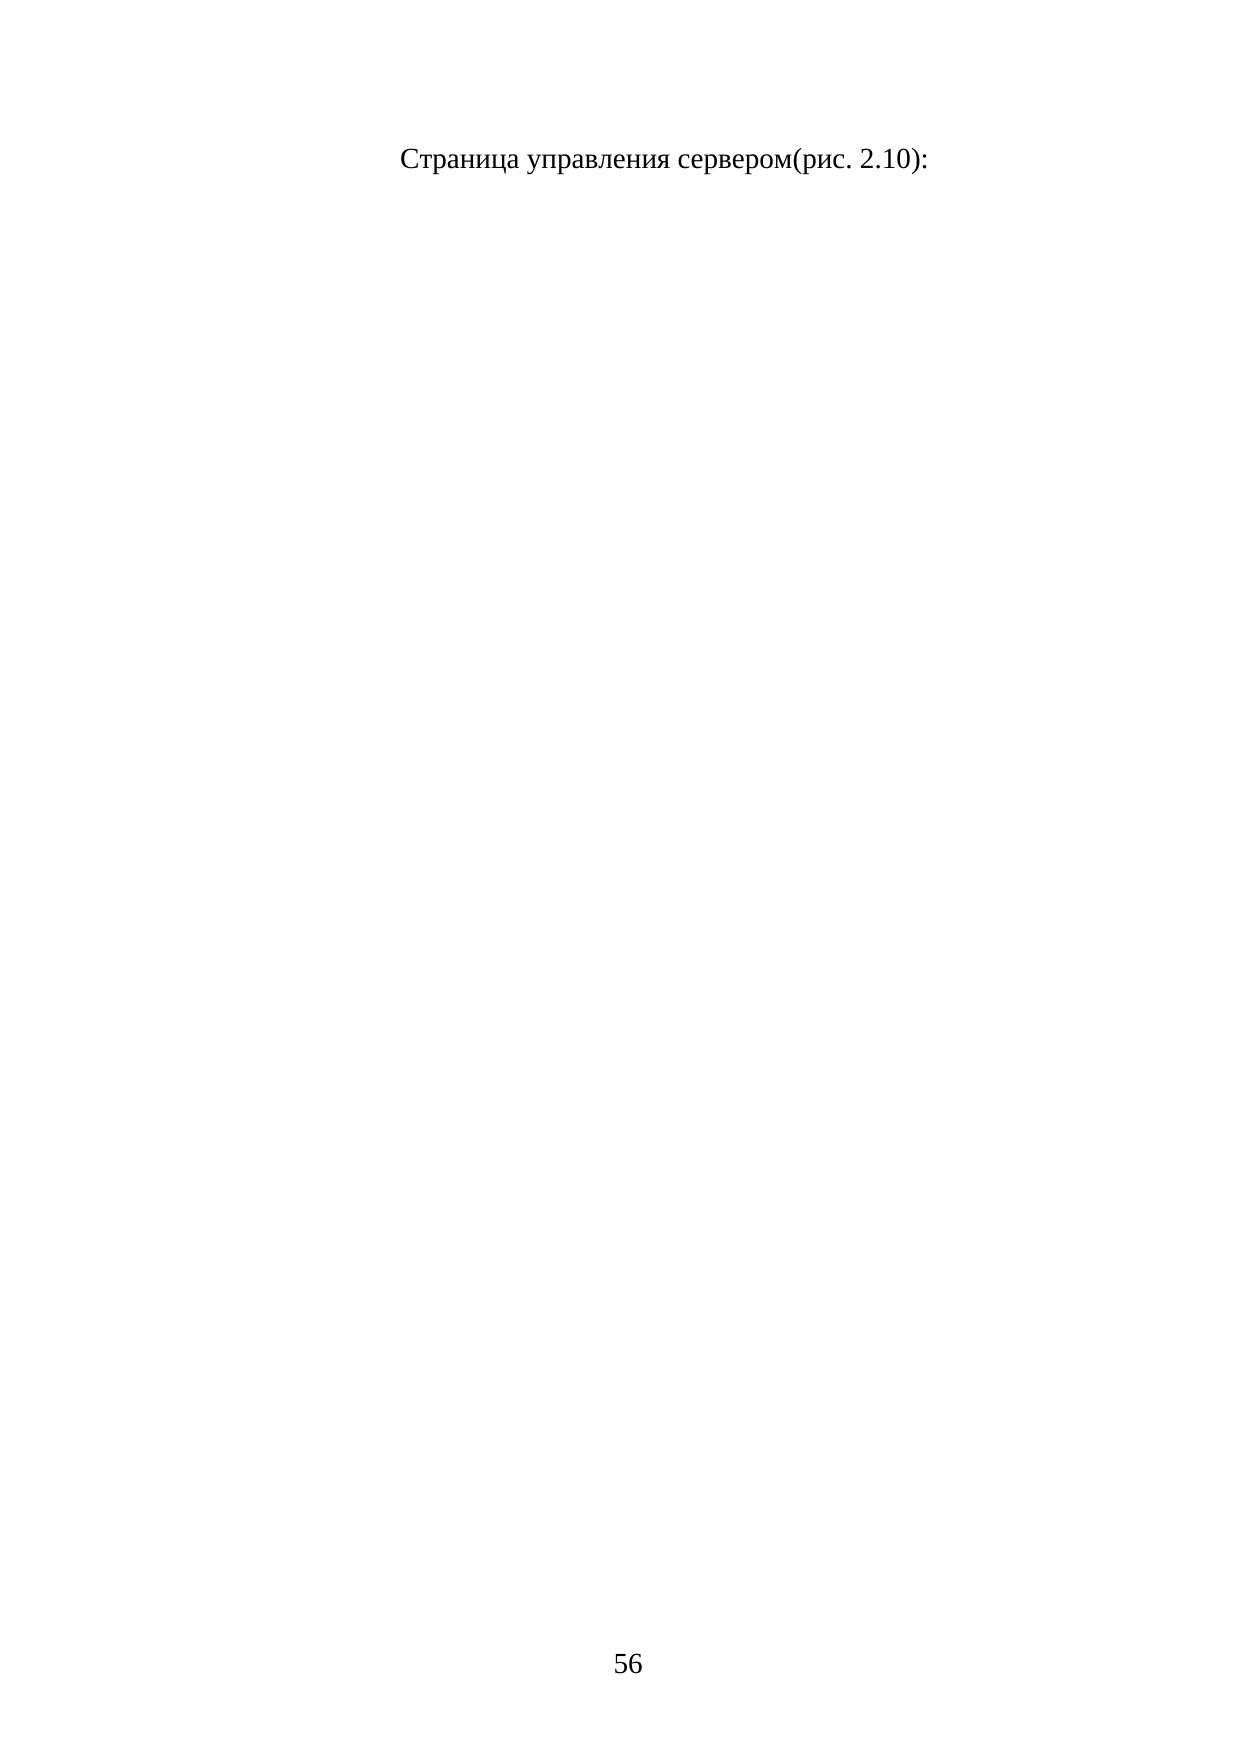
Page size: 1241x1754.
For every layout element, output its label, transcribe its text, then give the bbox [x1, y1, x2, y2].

text Страница управления сервером(рис. 2.10): [177, 141, 1152, 174]
